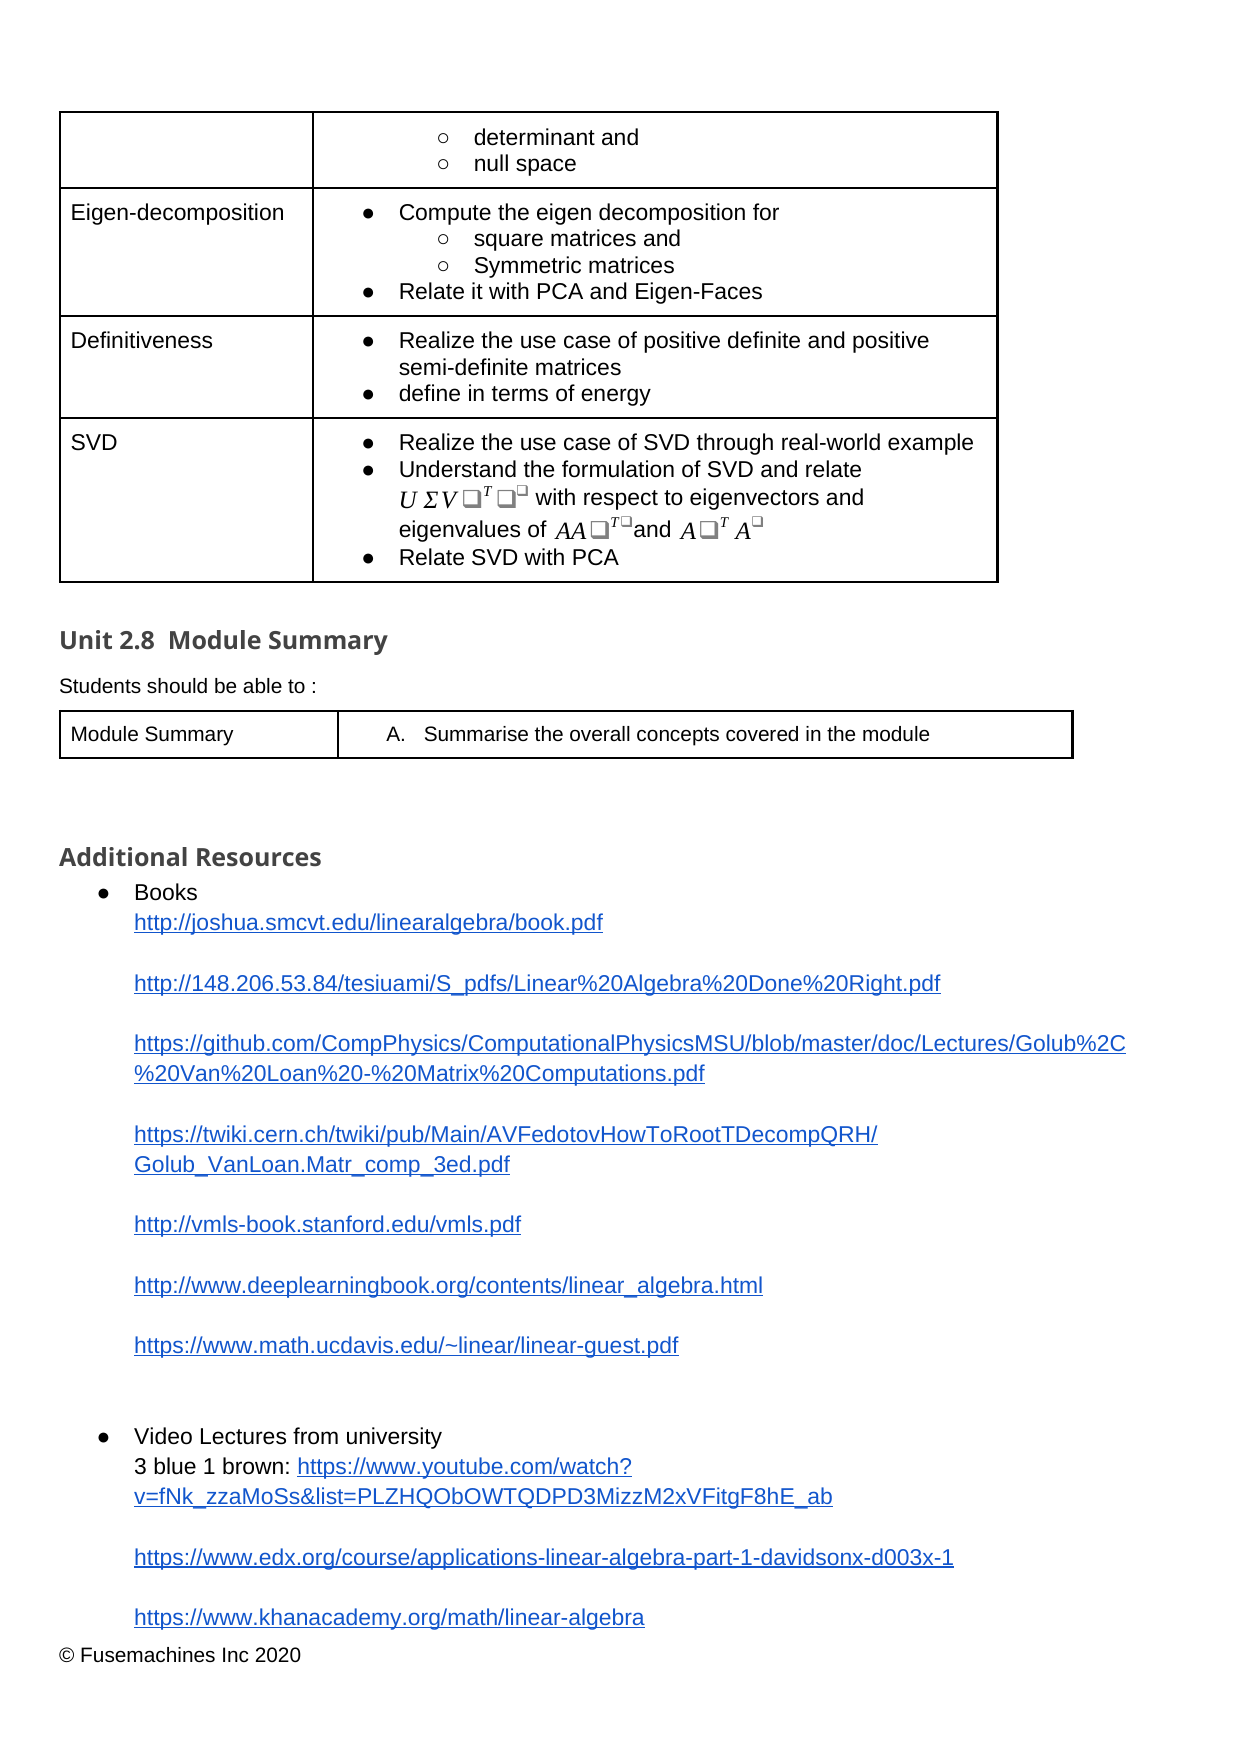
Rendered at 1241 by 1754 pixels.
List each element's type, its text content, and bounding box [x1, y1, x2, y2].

text http://148.206.53.84/tesiuami/S_pdfs/Linear%20Algebra%20Done%20Right.pdf [134, 970, 1181, 996]
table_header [61, 113, 312, 187]
text 3 blue 1 brown: https://www.youtube.com/watch?v=fNk_zzaMoSs&list=PLZHQObOWTQDPD3MizzM2xVFitgF8hE_ab [134, 1453, 1181, 1509]
table_header Summarise the overall concepts covered in the module [339, 712, 1071, 757]
text https://www.edx.org/course/applications-linear-algebra-part-1-davidsonx-d003x-1 [134, 1544, 1181, 1570]
subtitle Unit 2.8 Module Summary [59, 623, 1181, 657]
table_cell Realize the use case of positive definite and positive semi-definite matrices define in terms of energy [314, 317, 996, 417]
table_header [314, 113, 996, 187]
table_cell Definitiveness [61, 317, 312, 417]
text Students should be able to : [59, 674, 1181, 698]
list Video Lectures from university [96, 1423, 1181, 1449]
text https://www.khanacademy.org/math/linear-algebra [134, 1604, 1181, 1630]
text https://www.math.ucdavis.edu/~linear/linear-guest.pdf [134, 1332, 1181, 1358]
table_cell Realize the use case of SVD through real-world example Understand the formulation of SVD and relate with respect to eigenvectors and eigenvalues of and Relate SVD with PCA [314, 419, 996, 581]
subtitle Additional Resources [59, 840, 1181, 874]
table_cell Eigen-decomposition [61, 189, 312, 315]
text http://vmls-book.stanford.edu/vmls.pdf [134, 1211, 1181, 1238]
text https://github.com/CompPhysics/ComputationalPhysicsMSU/blob/master/doc/Lectures/Golub%2C%20Van%20Loan%20-%20Matrix%20Computations.pdf [134, 1030, 1181, 1087]
text http://www.deeplearningbook.org/contents/linear_algebra.html [134, 1272, 1181, 1298]
table_header Module Summary [61, 712, 337, 757]
text http://joshua.smcvt.edu/linearalgebra/book.pdf [134, 909, 1181, 936]
table_cell SVD [61, 419, 312, 581]
list Books [96, 879, 1181, 905]
text https://twiki.cern.ch/twiki/pub/Main/AVFedotovHowToRootTDecompQRH/Golub_VanLoan.Matr_comp_3ed.pdf [134, 1121, 1181, 1177]
table_cell Compute the eigen decomposition for square matrices and Symmetric matrices Relate it with PCA and Eigen-Faces [314, 189, 996, 315]
